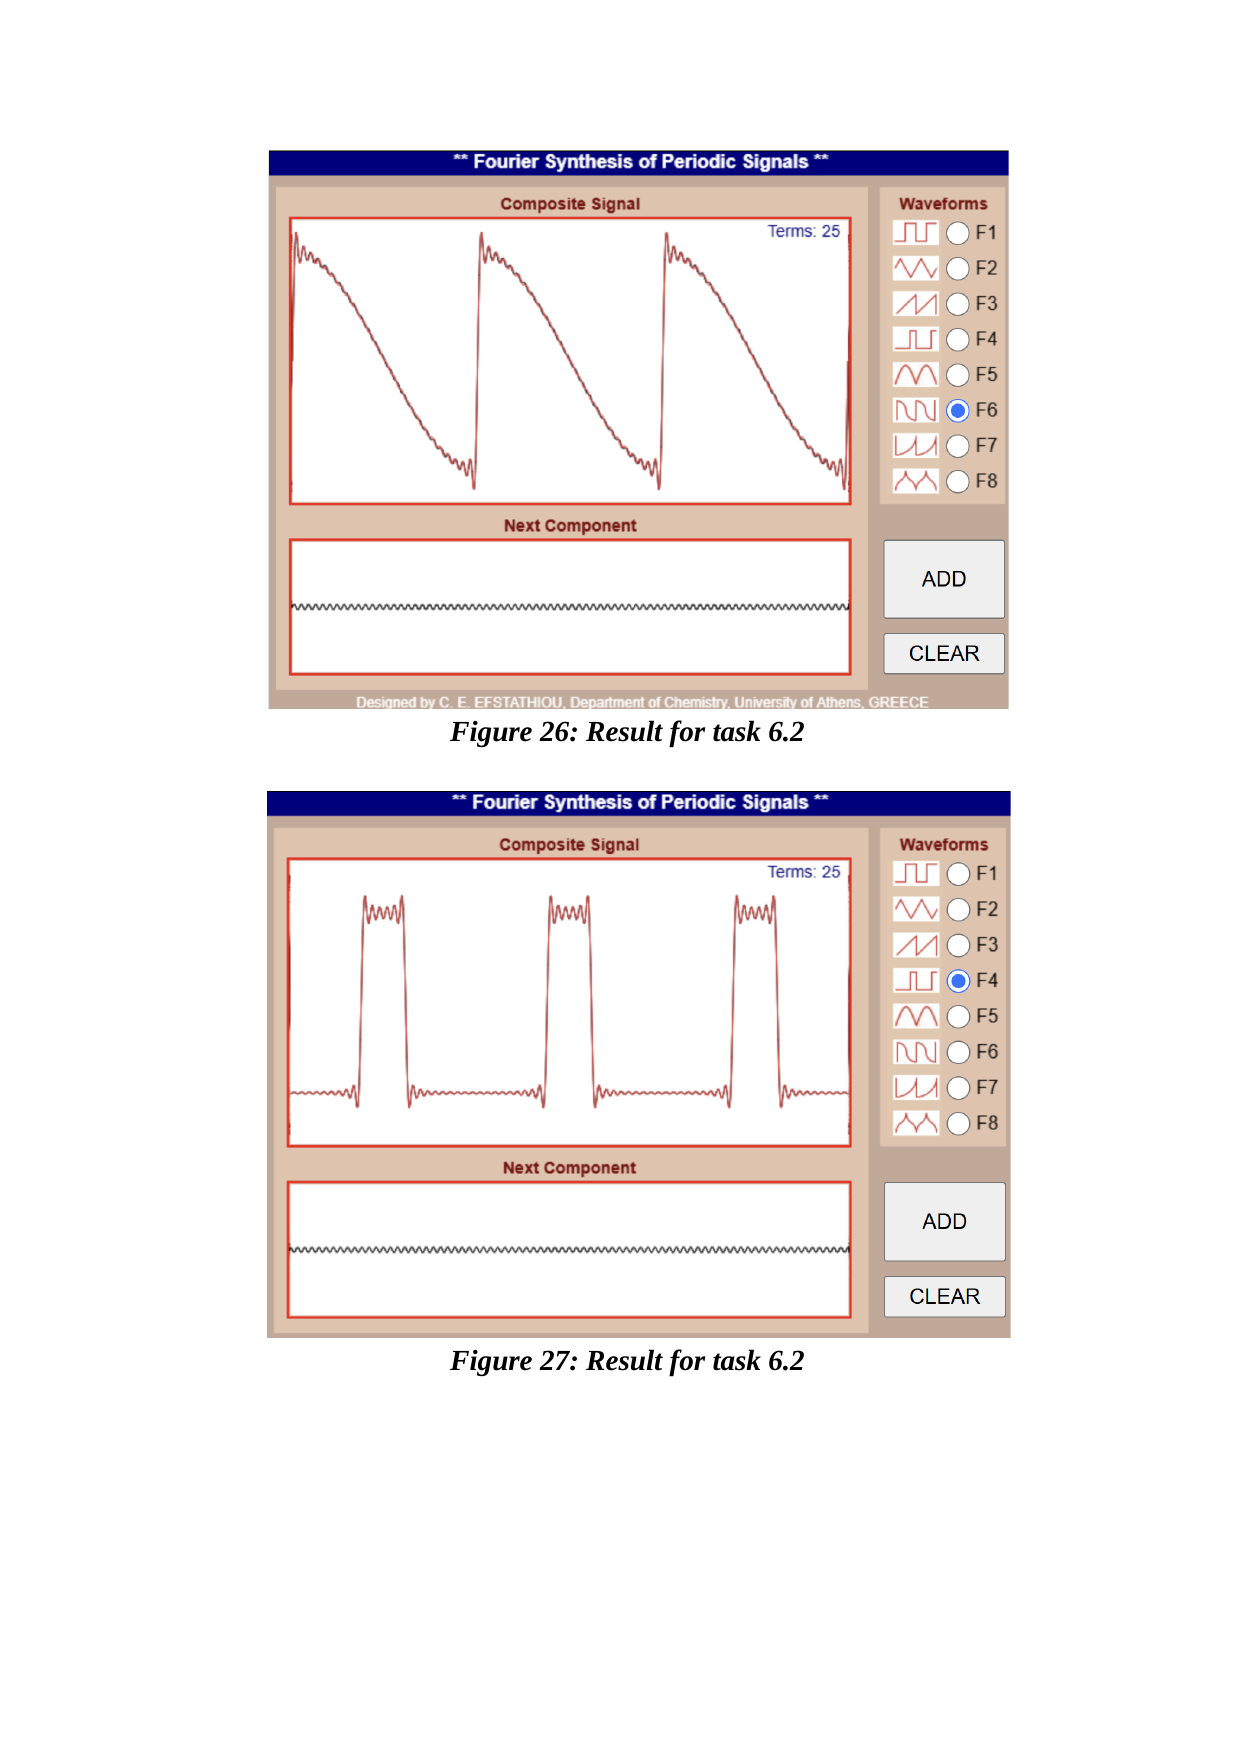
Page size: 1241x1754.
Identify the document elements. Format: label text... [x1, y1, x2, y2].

list Figure 26: Result for task 6.2 [412, 714, 1090, 747]
picture [268, 150, 1009, 709]
list Figure 27: Result for task 6.2 [412, 1343, 1090, 1376]
picture [267, 791, 1011, 1338]
